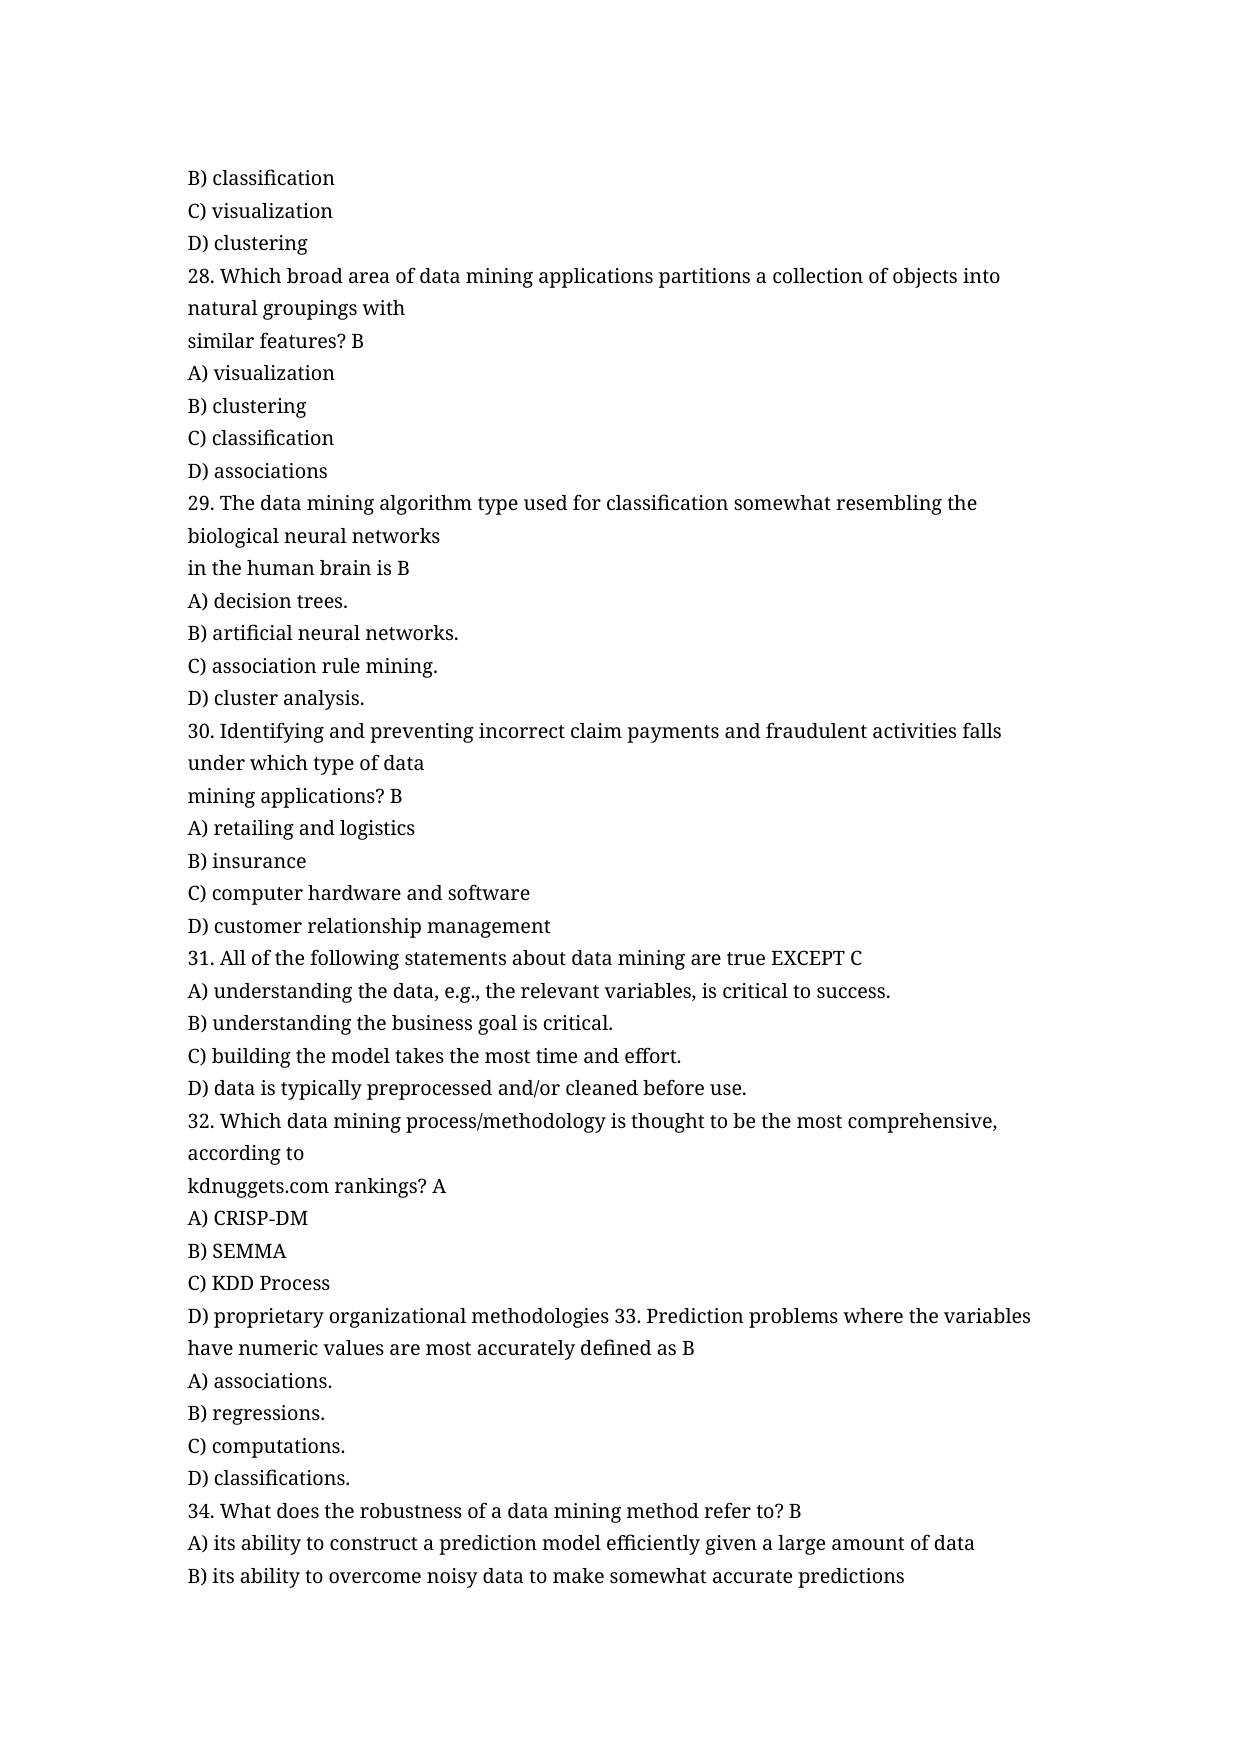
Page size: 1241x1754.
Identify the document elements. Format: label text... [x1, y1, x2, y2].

text B) clustering [187, 389, 1053, 422]
text 29. The data mining algorithm type used for classification somewhat resembling the biological neural networks [187, 487, 1053, 552]
text 28. Which broad area of data mining applications partitions a collection of objects into natural groupings with [187, 259, 1053, 324]
text similar features? B [187, 324, 1053, 357]
text C) association rule mining. [187, 649, 1053, 682]
text C) visualization [187, 194, 1053, 227]
text A) understanding the data, e.g., the relevant variables, is critical to success. [187, 974, 1053, 1007]
text B) insurance [187, 844, 1053, 877]
text A) CRISP-DM [187, 1202, 1053, 1234]
text D) associations [187, 454, 1053, 487]
text in the human brain is B [187, 552, 1053, 584]
text C) building the model takes the most time and effort. [187, 1039, 1053, 1072]
text D) classifications. [187, 1462, 1053, 1494]
text A) visualization [187, 357, 1053, 389]
text 30. Identifying and preventing incorrect claim payments and fraudulent activities falls under which type of data [187, 714, 1053, 779]
text B) understanding the business goal is critical. [187, 1007, 1053, 1039]
text A) associations. [187, 1364, 1053, 1397]
text C) computations. [187, 1429, 1053, 1462]
text kdnuggets.com rankings? A [187, 1169, 1053, 1202]
text B) SEMMA [187, 1234, 1053, 1267]
text D) customer relationship management [187, 909, 1053, 942]
text D) proprietary organizational methodologies 33. Prediction problems where the variables have numeric values are most accurately defined as B [187, 1299, 1053, 1364]
text mining applications? B [187, 779, 1053, 812]
text C) KDD Process [187, 1267, 1053, 1299]
text 34. What does the robustness of a data mining method refer to? B [187, 1494, 1053, 1527]
text B) regressions. [187, 1397, 1053, 1429]
text A) its ability to construct a prediction model efficiently given a large amount of data [187, 1527, 1053, 1559]
text A) retailing and logistics [187, 812, 1053, 844]
text D) clustering [187, 227, 1053, 259]
text C) classification [187, 422, 1053, 454]
text 31. All of the following statements about data mining are true EXCEPT C [187, 942, 1053, 974]
text C) computer hardware and software [187, 877, 1053, 909]
text B) classification [187, 162, 1053, 194]
text D) data is typically preprocessed and/or cleaned before use. [187, 1072, 1053, 1104]
text A) decision trees. [187, 584, 1053, 617]
text B) its ability to overcome noisy data to make somewhat accurate predictions [187, 1559, 1053, 1592]
text B) artificial neural networks. [187, 617, 1053, 649]
text D) cluster analysis. [187, 682, 1053, 714]
text 32. Which data mining process/methodology is thought to be the most comprehensive, according to [187, 1104, 1053, 1169]
